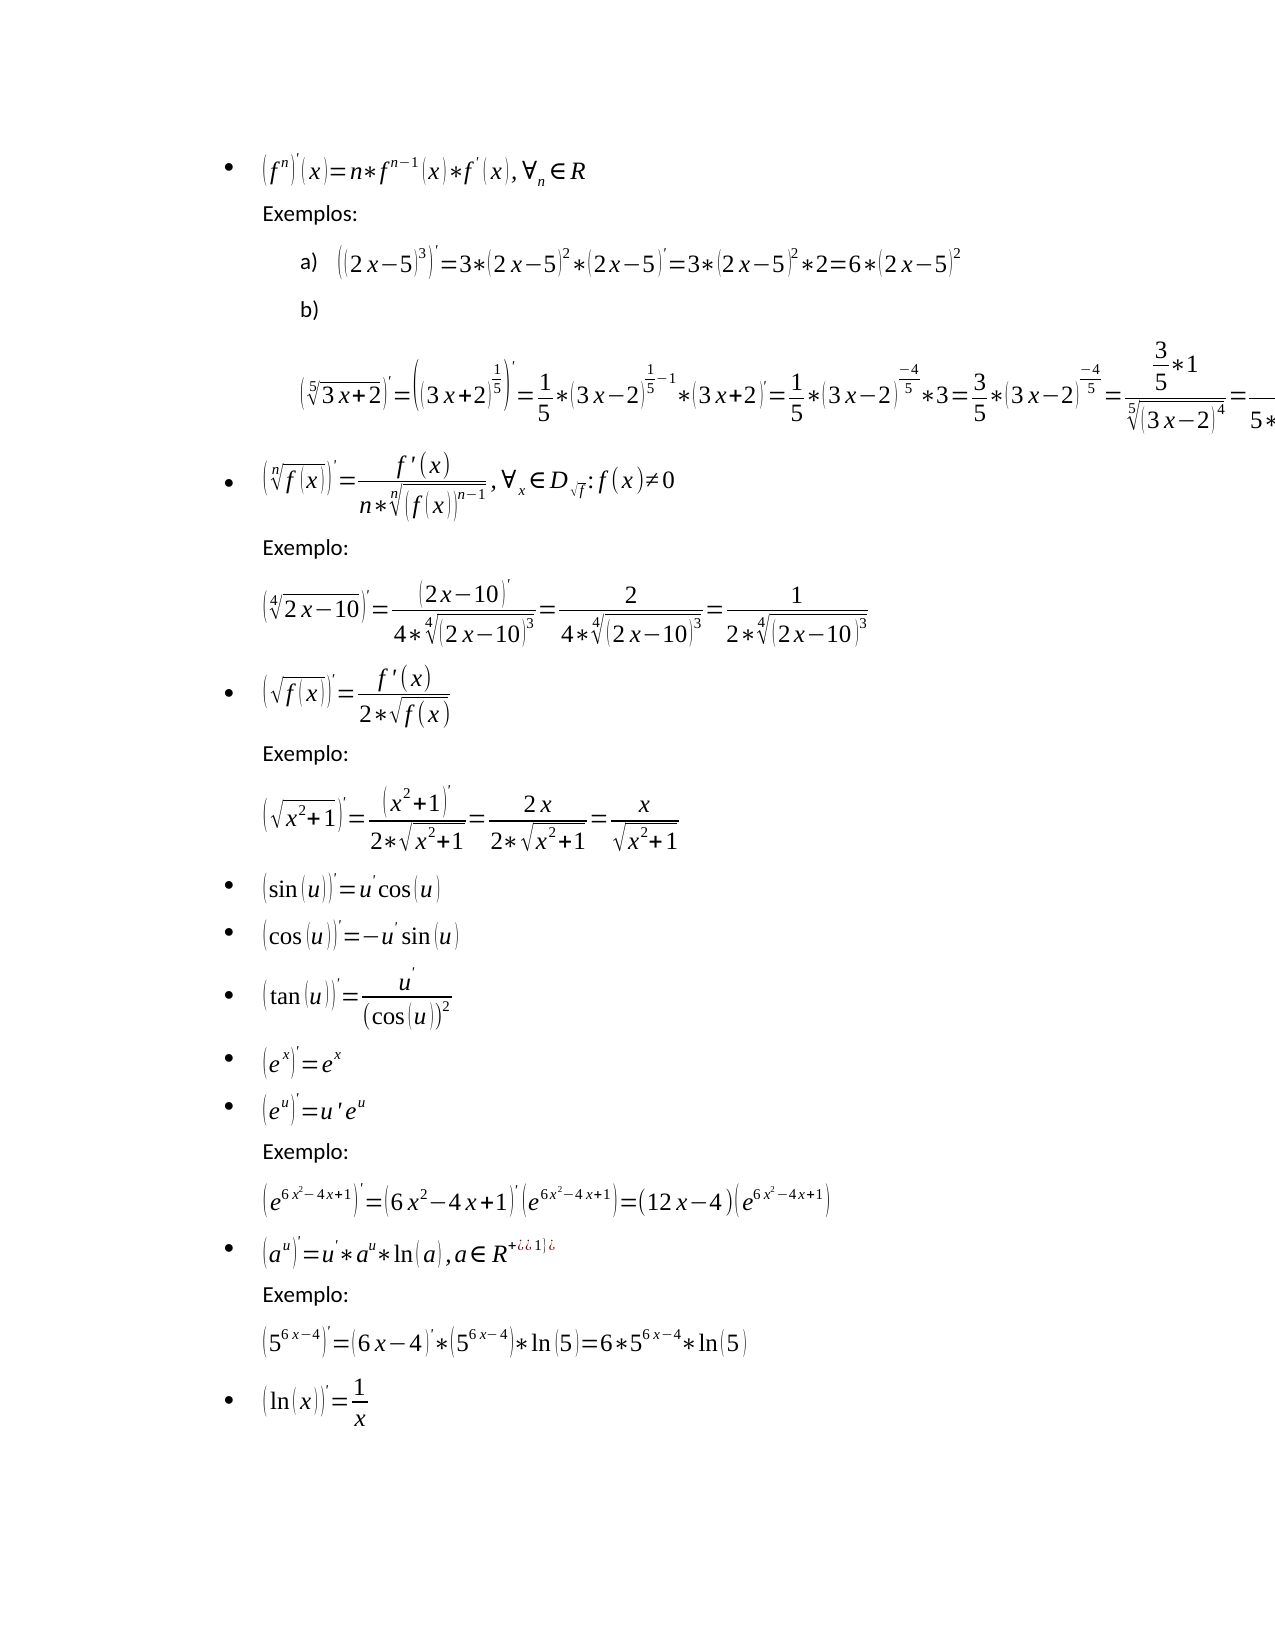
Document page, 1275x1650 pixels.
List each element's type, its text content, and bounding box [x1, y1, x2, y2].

list Exemplo: [262, 739, 1125, 767]
list Exemplos: [262, 199, 1125, 227]
list Exemplo: [262, 1280, 1125, 1308]
list Exemplo: [262, 533, 1125, 561]
list Exemplo: [262, 1137, 1125, 1166]
